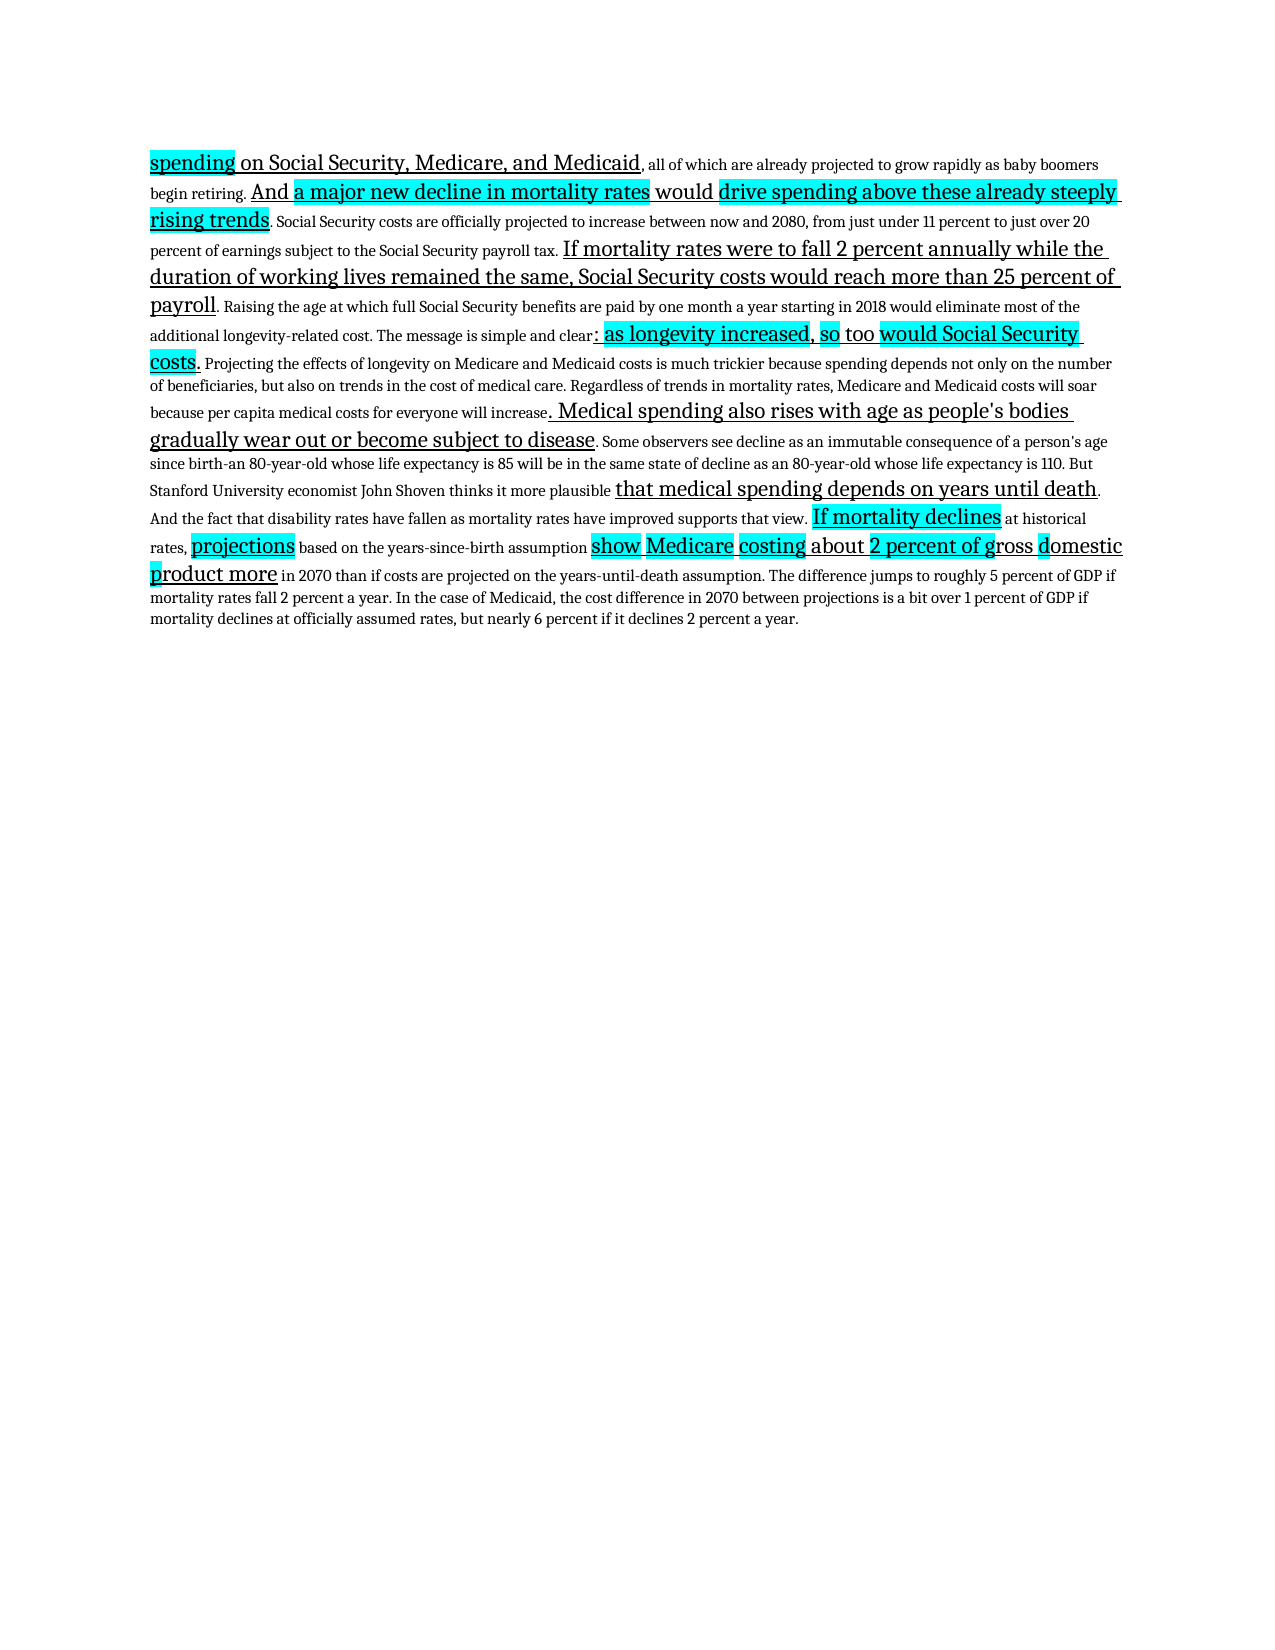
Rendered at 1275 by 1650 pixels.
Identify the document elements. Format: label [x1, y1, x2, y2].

text [150, 150, 1125, 628]
